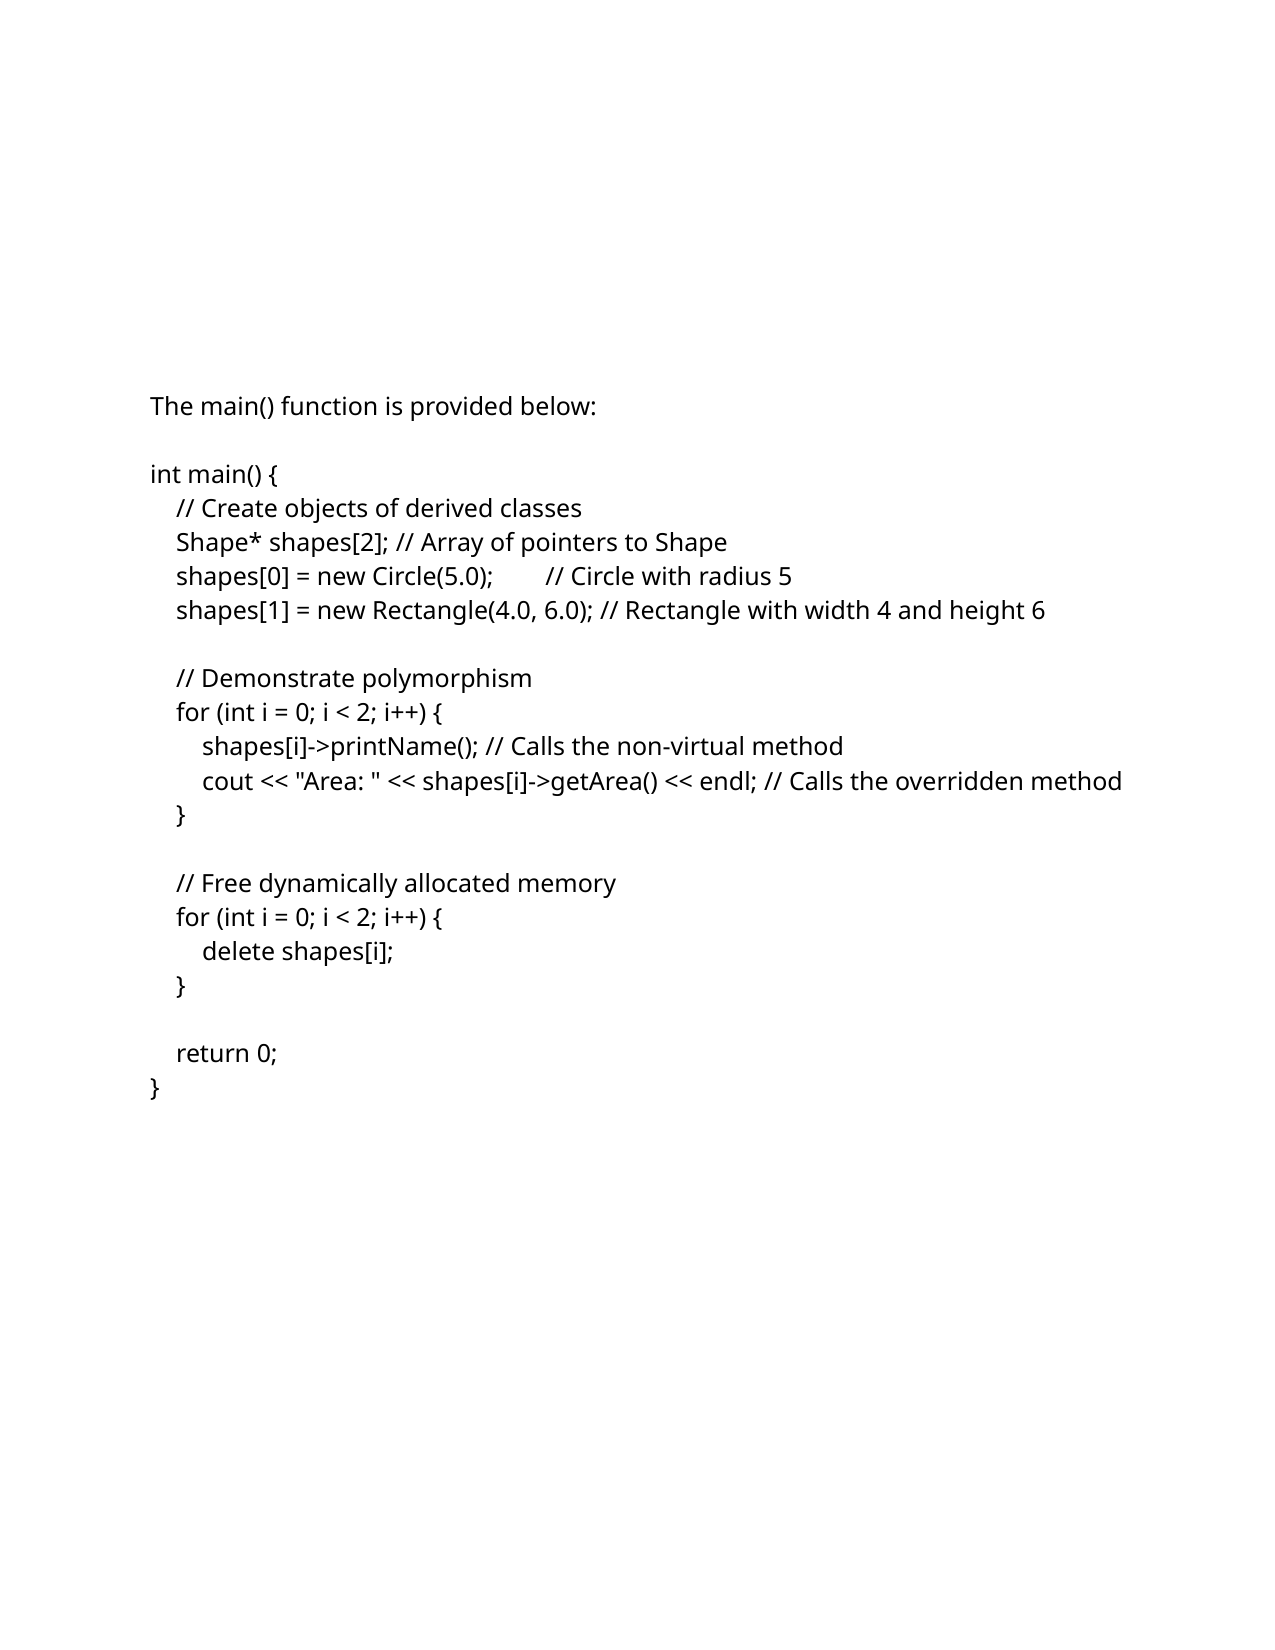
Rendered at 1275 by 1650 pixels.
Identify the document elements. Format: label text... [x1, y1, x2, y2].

text The main() function is provided below: [150, 388, 1125, 422]
text return 0; [150, 1036, 1125, 1070]
text int main() { [150, 457, 1125, 491]
text } [150, 797, 1125, 831]
text shapes[0] = new Circle(5.0); // Circle with radius 5 [150, 559, 1125, 593]
text Shape* shapes[2]; // Array of pointers to Shape [150, 525, 1125, 559]
text // Demonstrate polymorphism [150, 661, 1125, 695]
text cout << "Area: " << shapes[i]->getArea() << endl; // Calls the overridden method [150, 763, 1125, 797]
text shapes[i]->printName(); // Calls the non-virtual method [150, 729, 1125, 763]
text delete shapes[i]; [150, 933, 1125, 967]
text // Free dynamically allocated memory [150, 865, 1125, 899]
text for (int i = 0; i < 2; i++) { [150, 695, 1125, 729]
text shapes[1] = new Rectangle(4.0, 6.0); // Rectangle with width 4 and height 6 [150, 593, 1125, 627]
text // Create objects of derived classes [150, 491, 1125, 525]
text for (int i = 0; i < 2; i++) { [150, 899, 1125, 933]
text } [150, 967, 1125, 1002]
text } [150, 1070, 1125, 1104]
